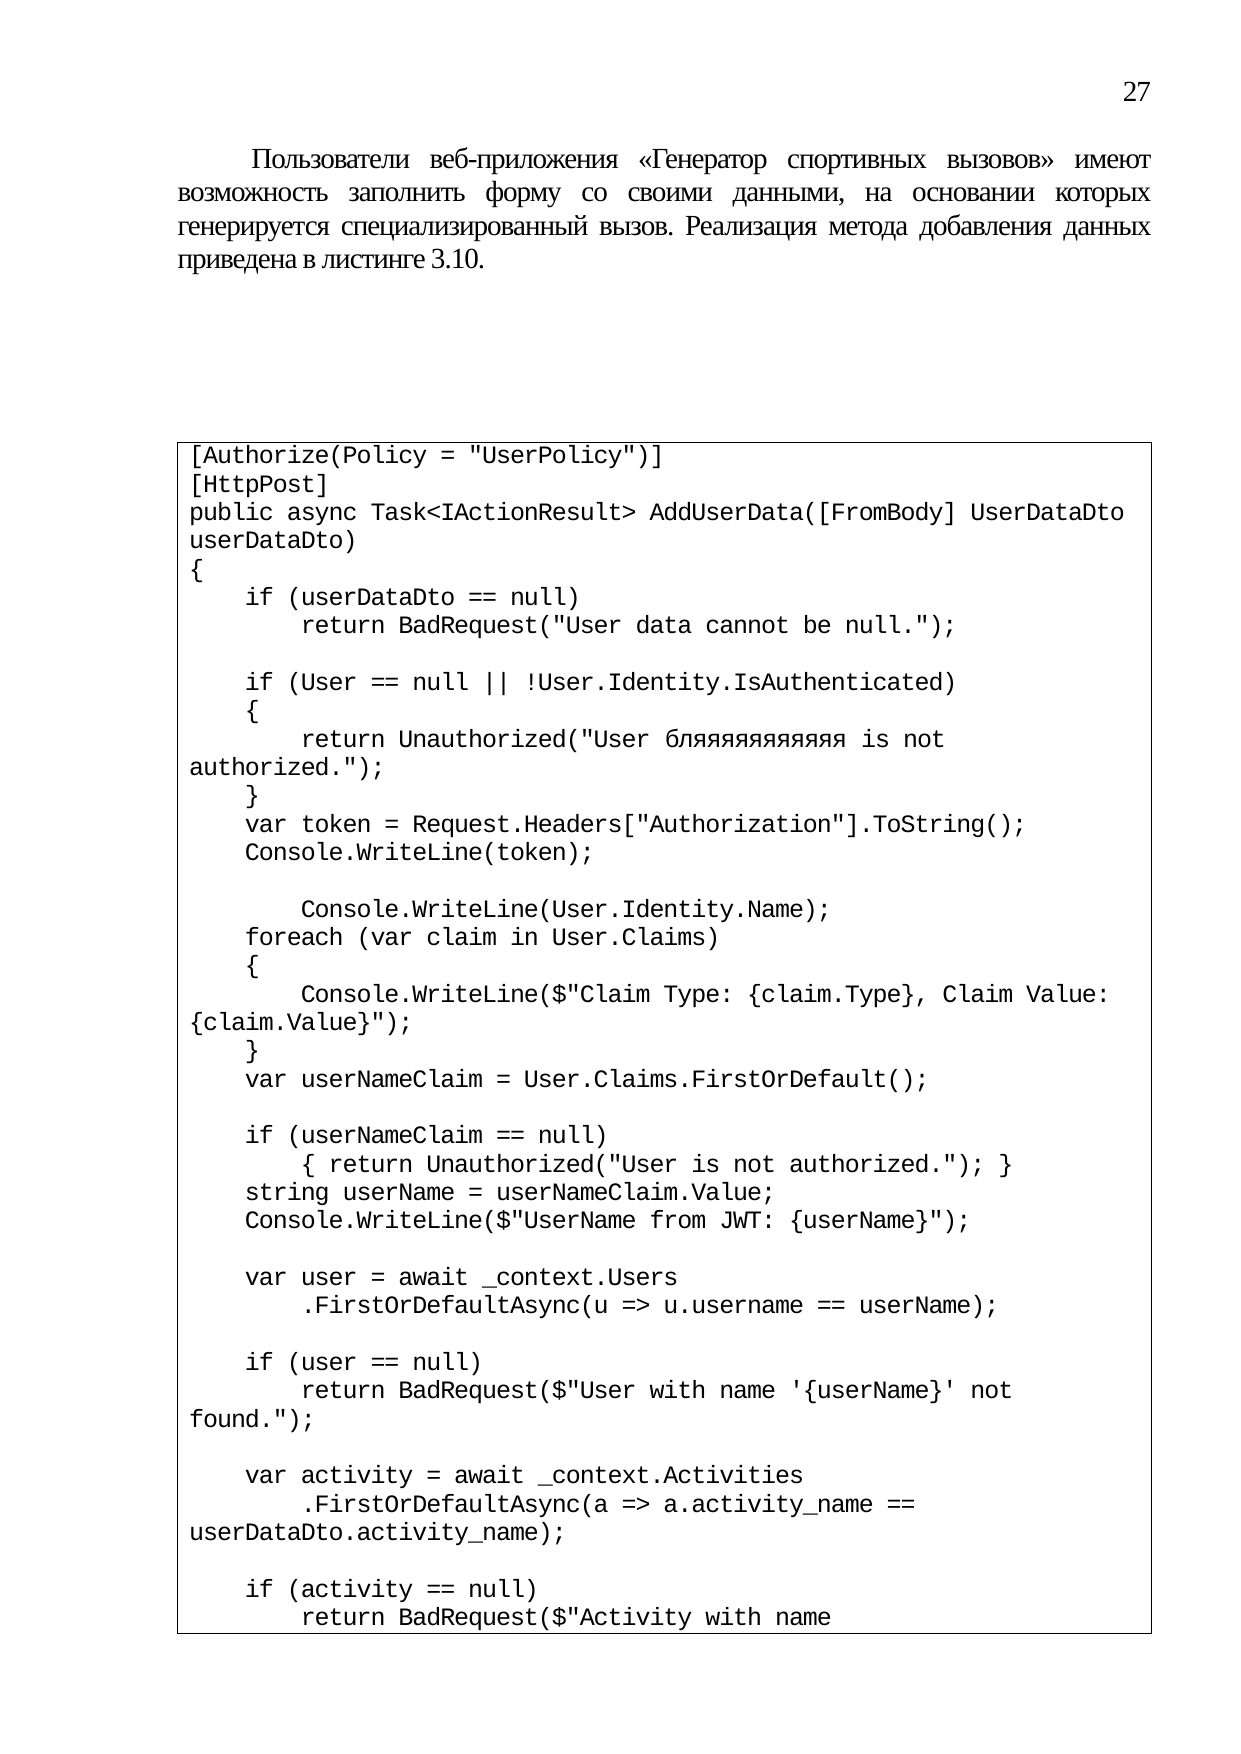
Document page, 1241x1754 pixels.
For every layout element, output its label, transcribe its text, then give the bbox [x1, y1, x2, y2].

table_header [178, 443, 1151, 1633]
text Пользователи веб-приложения «Генератор спортивных вызовов» имеют возможность заполнить форму со своими данными, на основании которых генерируется специализированный вызов. Реализация метода добавления данных приведена в листинге 3.10. [177, 141, 1152, 275]
